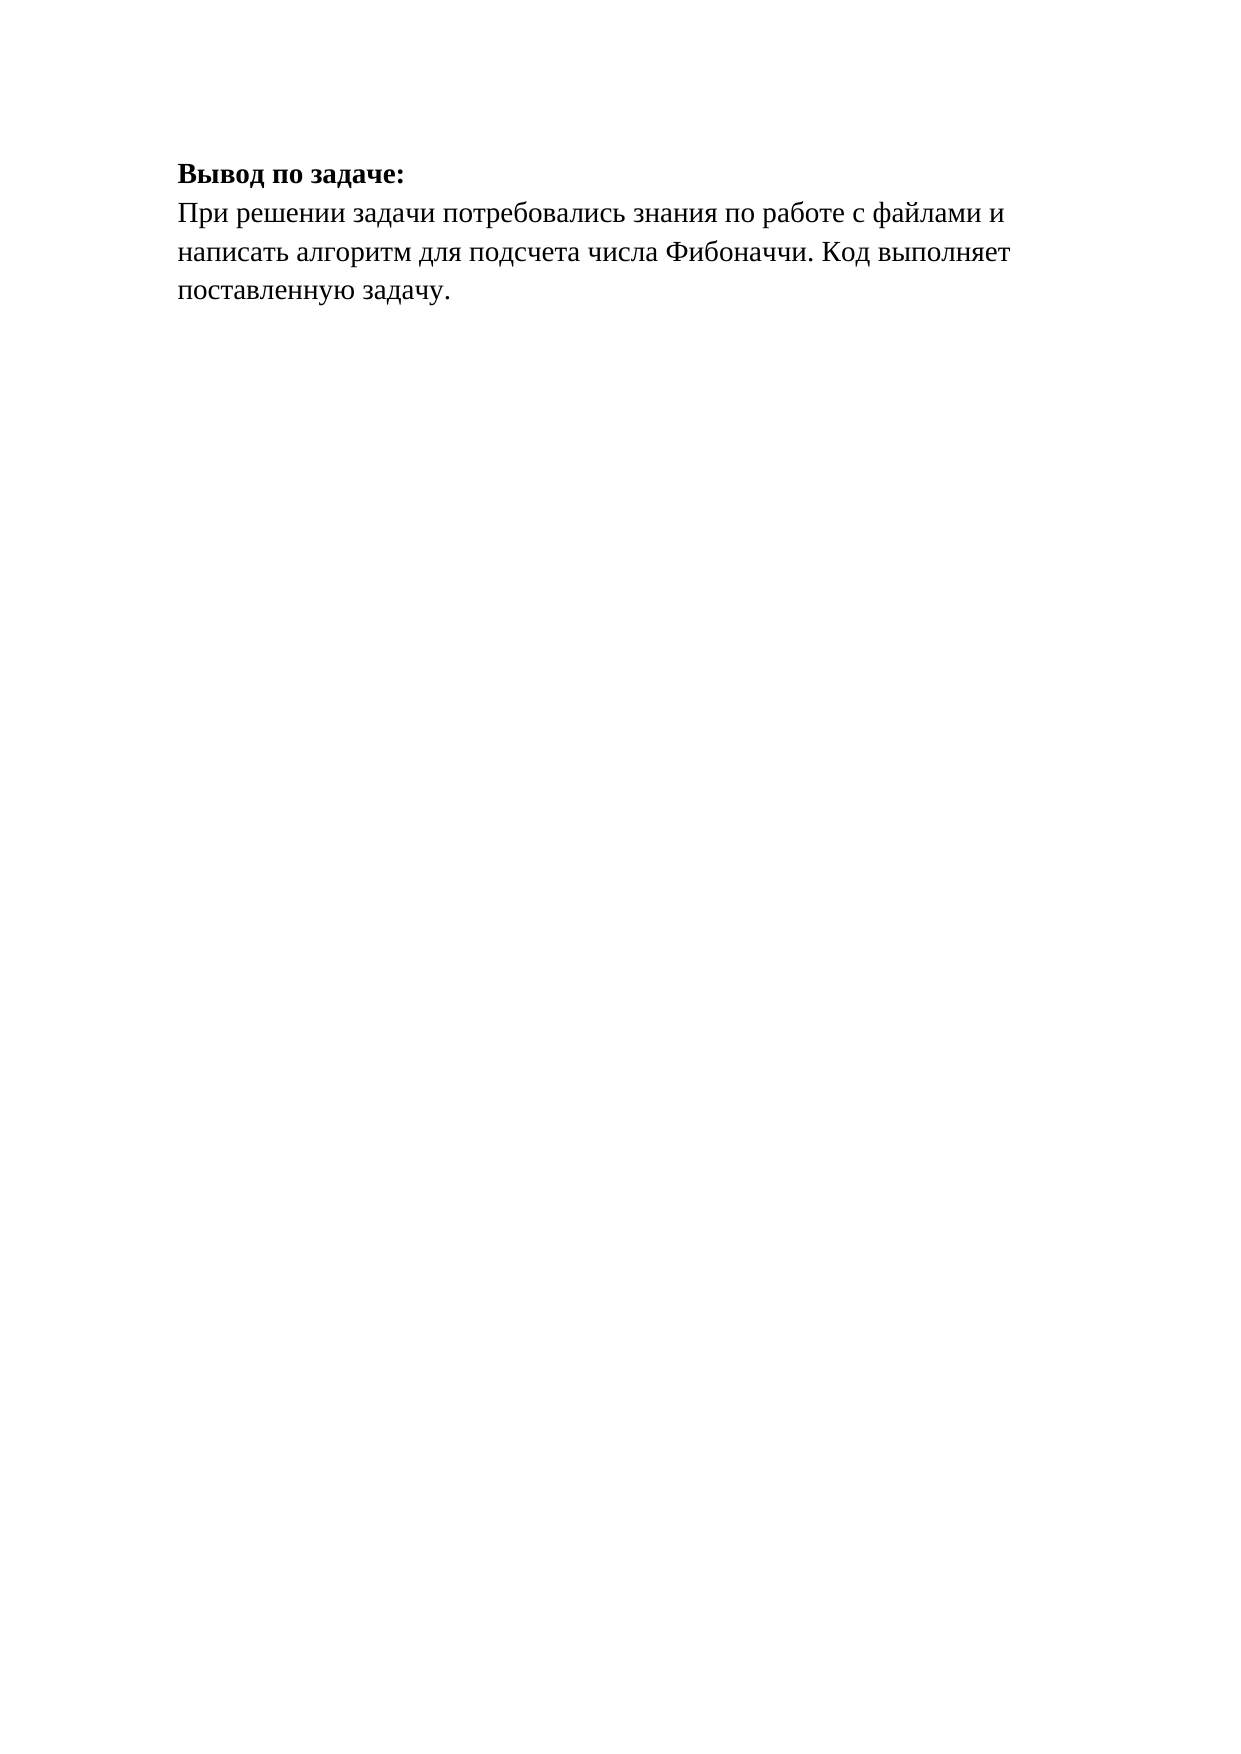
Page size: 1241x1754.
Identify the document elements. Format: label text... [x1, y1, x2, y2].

text При решении задачи потребовались знания по работе с файлами и написать алгоритм для подсчета числа Фибоначчи. Код выполняет поставленную задачу. [177, 195, 1107, 306]
text Вывод по задаче: [177, 157, 1107, 190]
